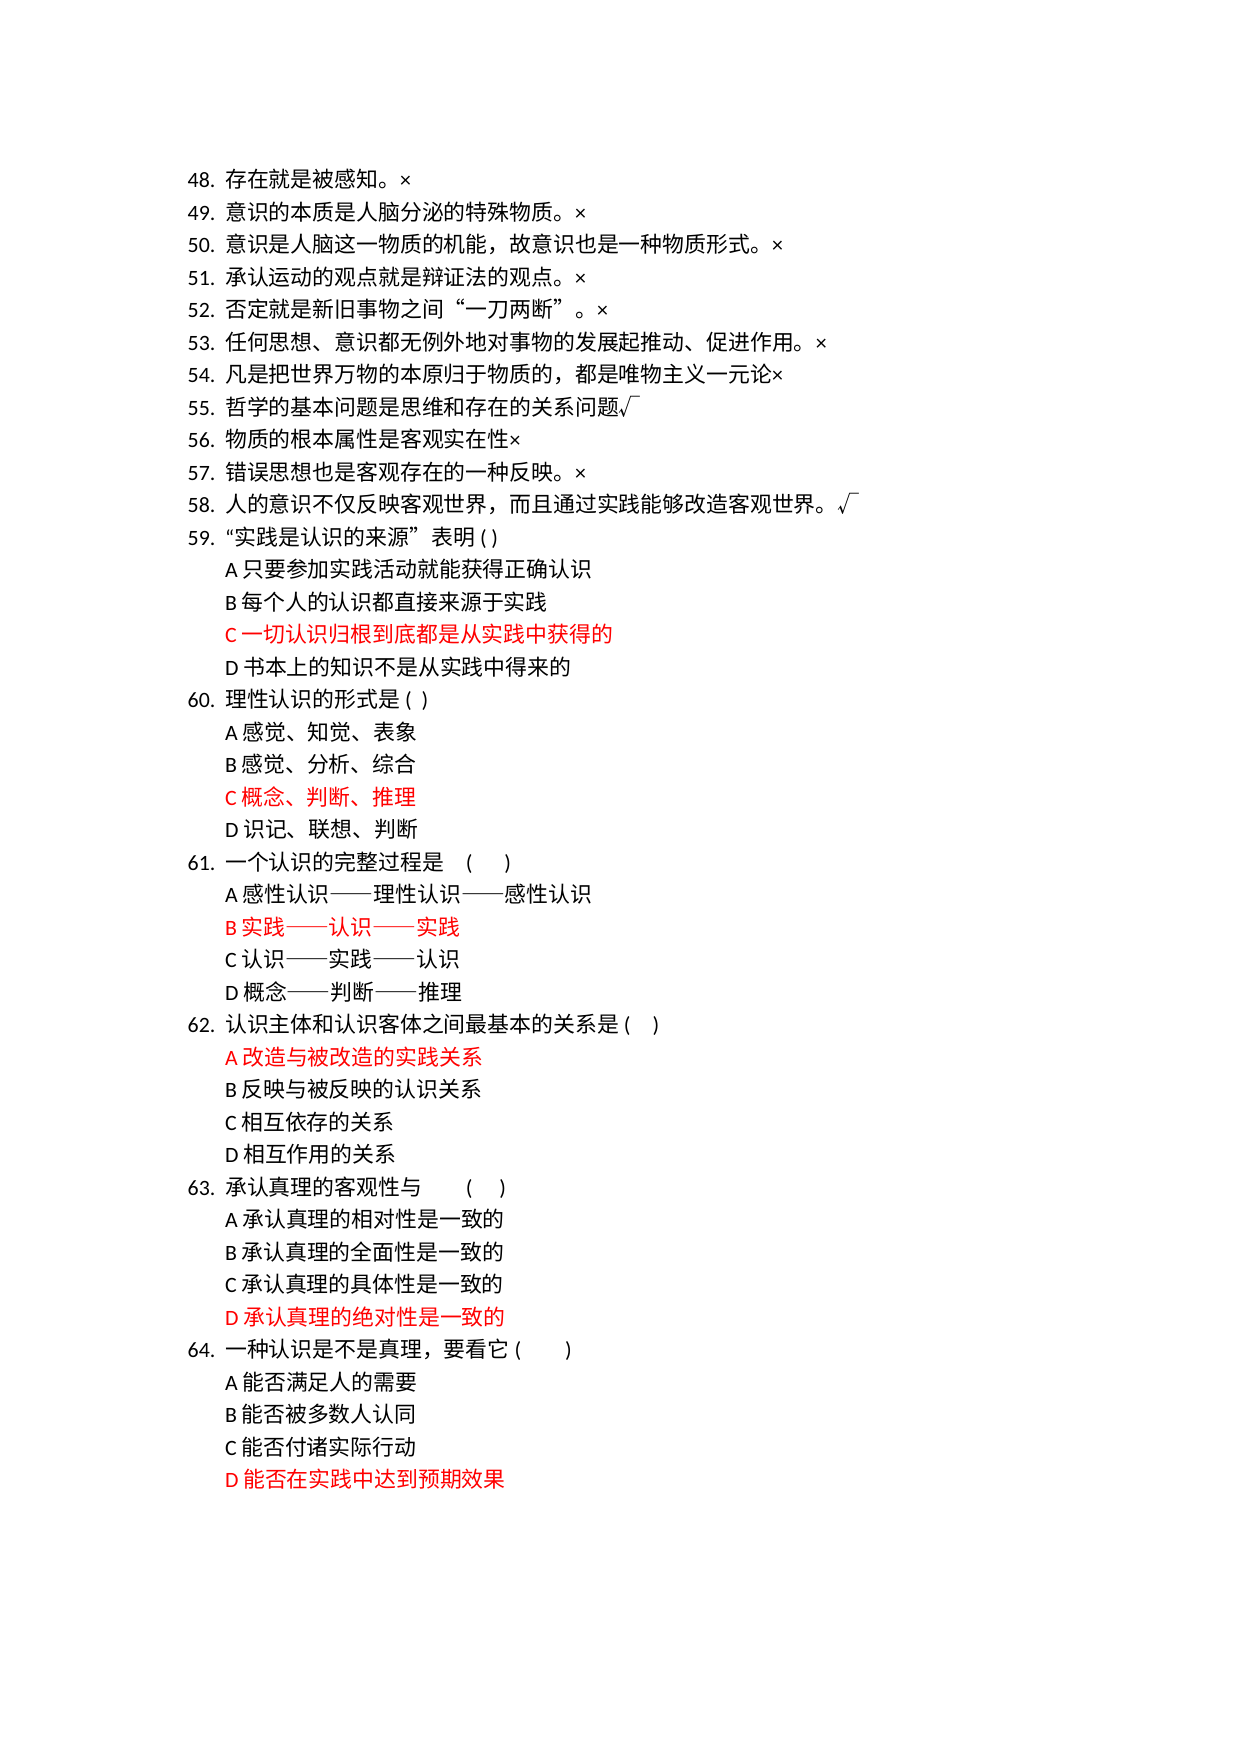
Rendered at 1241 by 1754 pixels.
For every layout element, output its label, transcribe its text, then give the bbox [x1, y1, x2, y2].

list C认识——实践——认识 [225, 942, 1053, 974]
list 理性认识的形式是 ( ) [187, 682, 1053, 714]
list 错误思想也是客观存在的一种反映。× [187, 454, 1053, 487]
list A承认真理的相对性是一致的 [225, 1202, 1053, 1234]
list 存在就是被感知。× [187, 162, 1053, 194]
list B承认真理的全面性是一致的 [225, 1234, 1053, 1267]
list A感性认识——理性认识——感性认识 [225, 877, 1053, 909]
list 一种认识是不是真理，要看它 ( ) [187, 1332, 1053, 1364]
list D概念——判断——推理 [225, 974, 1053, 1007]
list A改造与被改造的实践关系 [225, 1039, 1053, 1072]
list 否定就是新旧事物之间“一刀两断”。× [187, 292, 1053, 324]
list B反映与被反映的认识关系 [225, 1072, 1053, 1104]
list B感觉、分析、综合 [225, 747, 1053, 779]
list D相互作用的关系 [225, 1137, 1053, 1169]
list “实践是认识的来源”表明 ( ) [187, 519, 1053, 552]
list 意识是人脑这一物质的机能，故意识也是一种物质形式。× [187, 227, 1053, 259]
list A能否满足人的需要 [225, 1364, 1053, 1397]
list C一切认识归根到底都是从实践中获得的 [225, 617, 1053, 649]
list B每个人的认识都直接来源于实践 [225, 584, 1053, 617]
list 哲学的基本问题是思维和存在的关系问题√ [187, 389, 1053, 422]
list 承认真理的客观性与 ( ) [187, 1169, 1053, 1202]
list C相互依存的关系 [225, 1104, 1053, 1137]
list 任何思想、意识都无例外地对事物的发展起推动、促进作用。× [187, 324, 1053, 357]
list C承认真理的具体性是一致的 [225, 1267, 1053, 1299]
list 物质的根本属性是客观实在性× [187, 422, 1053, 454]
list D承认真理的绝对性是一致的 [225, 1299, 1053, 1332]
list 凡是把世界万物的本原归于物质的，都是唯物主义一元论× [187, 357, 1053, 389]
list 承认运动的观点就是辩证法的观点。× [187, 259, 1053, 292]
list C概念、判断、推理 [225, 779, 1053, 812]
list C能否付诸实际行动 [225, 1429, 1053, 1462]
list 一个认识的完整过程是 ( ) [187, 844, 1053, 877]
list 认识主体和认识客体之间最基本的关系是 ( ) [187, 1007, 1053, 1039]
list D书本上的知识不是从实践中得来的 [225, 649, 1053, 682]
list B能否被多数人认同 [225, 1397, 1053, 1429]
list 人的意识不仅反映客观世界，而且通过实践能够改造客观世界。√ [187, 487, 1053, 519]
list A只要参加实践活动就能获得正确认识 [225, 552, 1053, 584]
list D识记、联想、判断 [225, 812, 1053, 844]
list B实践——认识——实践 [225, 909, 1053, 942]
list 意识的本质是人脑分泌的特殊物质。× [187, 194, 1053, 227]
list D能否在实践中达到预期效果 [225, 1462, 1053, 1494]
list A感觉、知觉、表象 [225, 714, 1053, 747]
